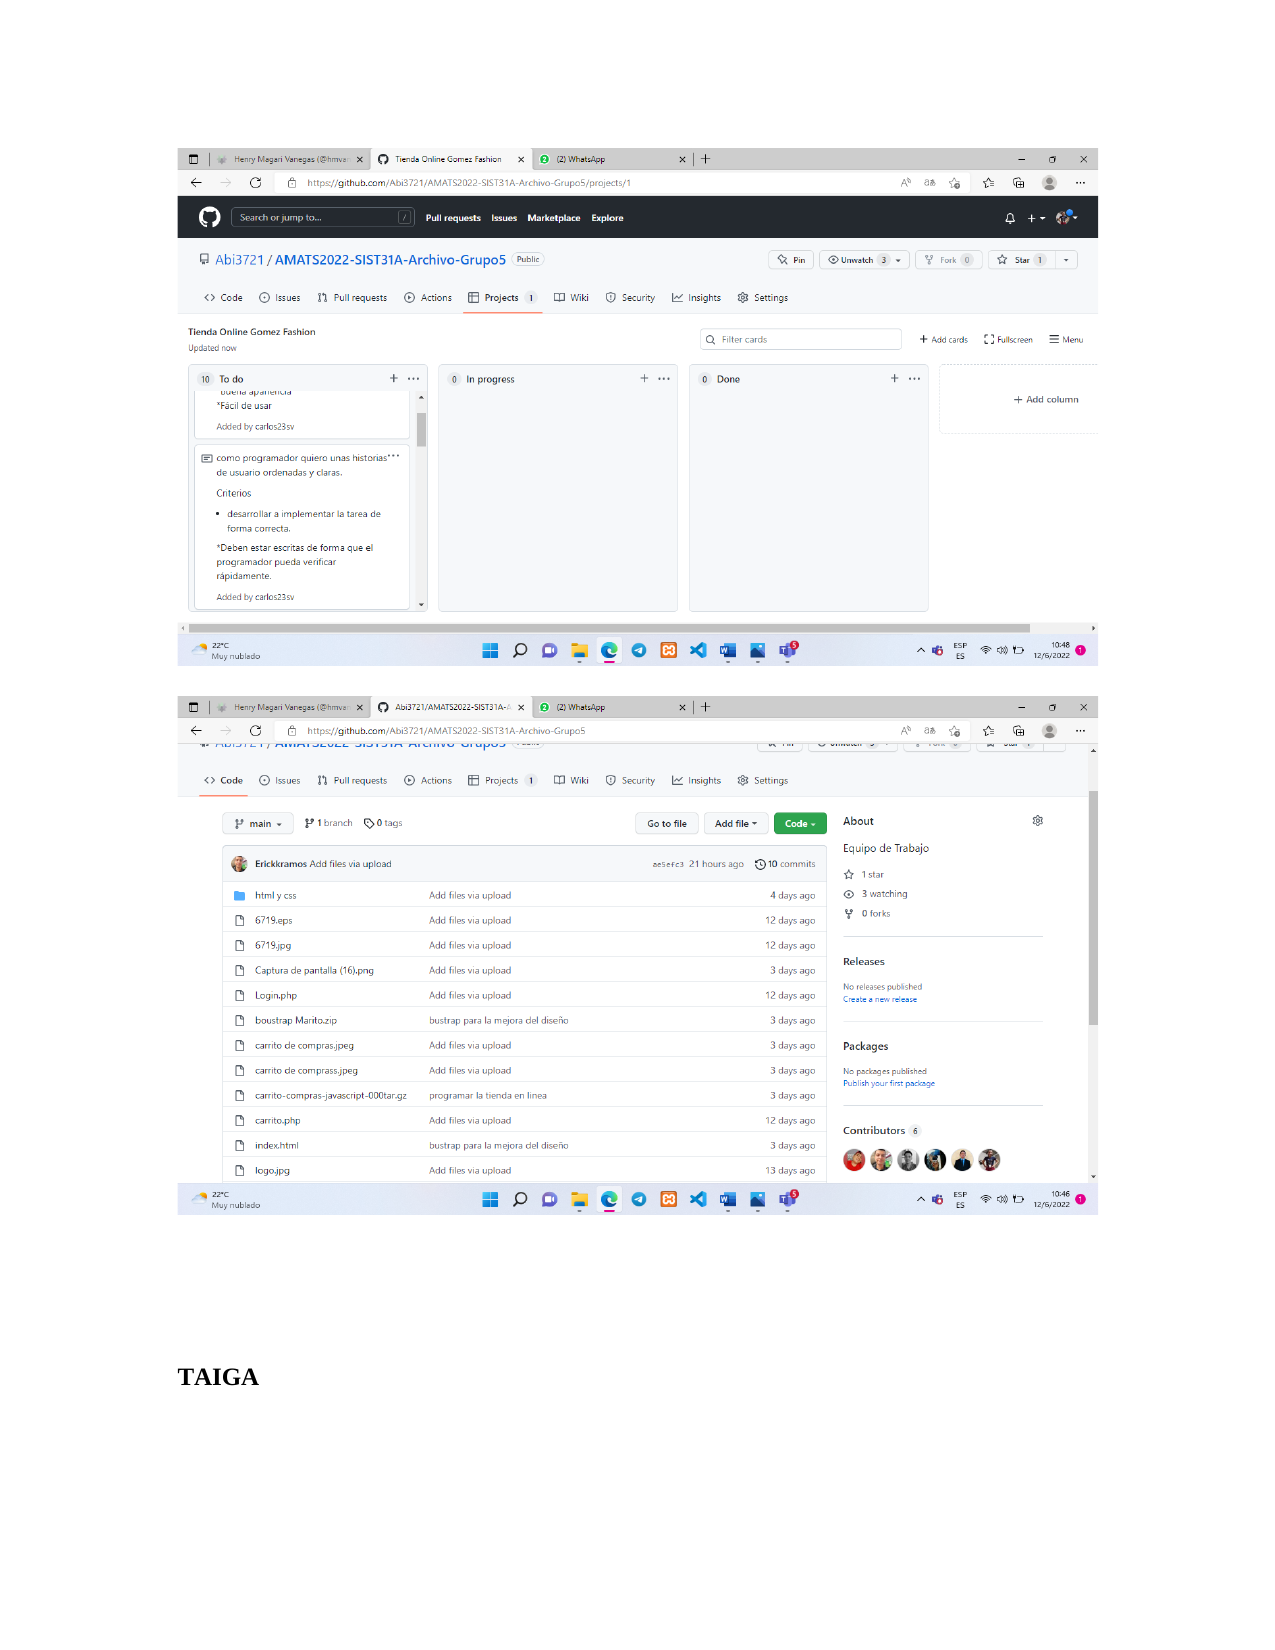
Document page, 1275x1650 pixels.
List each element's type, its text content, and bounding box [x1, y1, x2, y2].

picture [177, 148, 1099, 666]
picture [177, 696, 1099, 1215]
text TAIGA [177, 1362, 1098, 1391]
